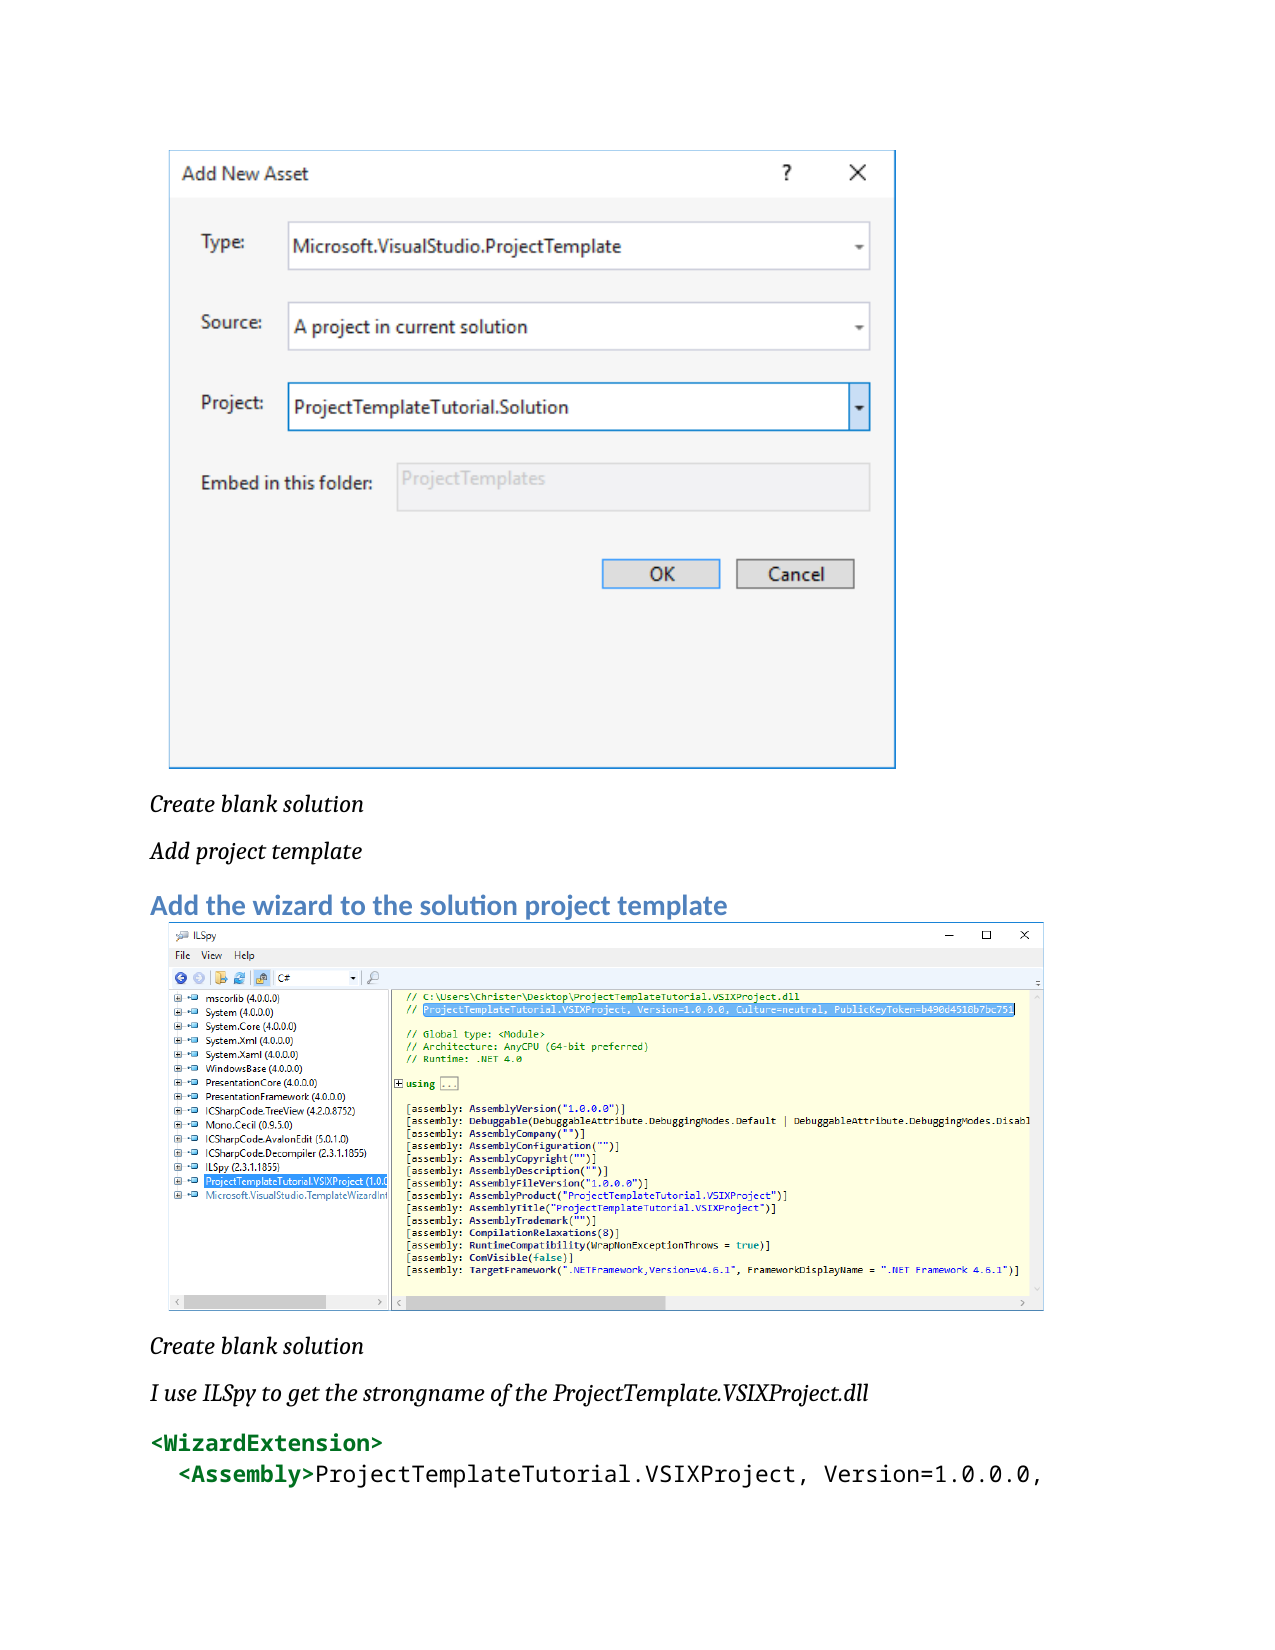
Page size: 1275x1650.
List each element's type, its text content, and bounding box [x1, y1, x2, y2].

text Create blank solution [150, 789, 1125, 818]
picture [168, 922, 1044, 1311]
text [150, 1427, 1125, 1489]
text I use ILSpy to get the strongname of the ProjectTemplate.VSIXProject.dll [150, 1379, 1125, 1408]
picture [168, 150, 896, 769]
subtitle Add the wizard to the solution project template [150, 887, 1125, 922]
text Add project template [150, 837, 1125, 866]
text Create blank solution [150, 1332, 1125, 1360]
